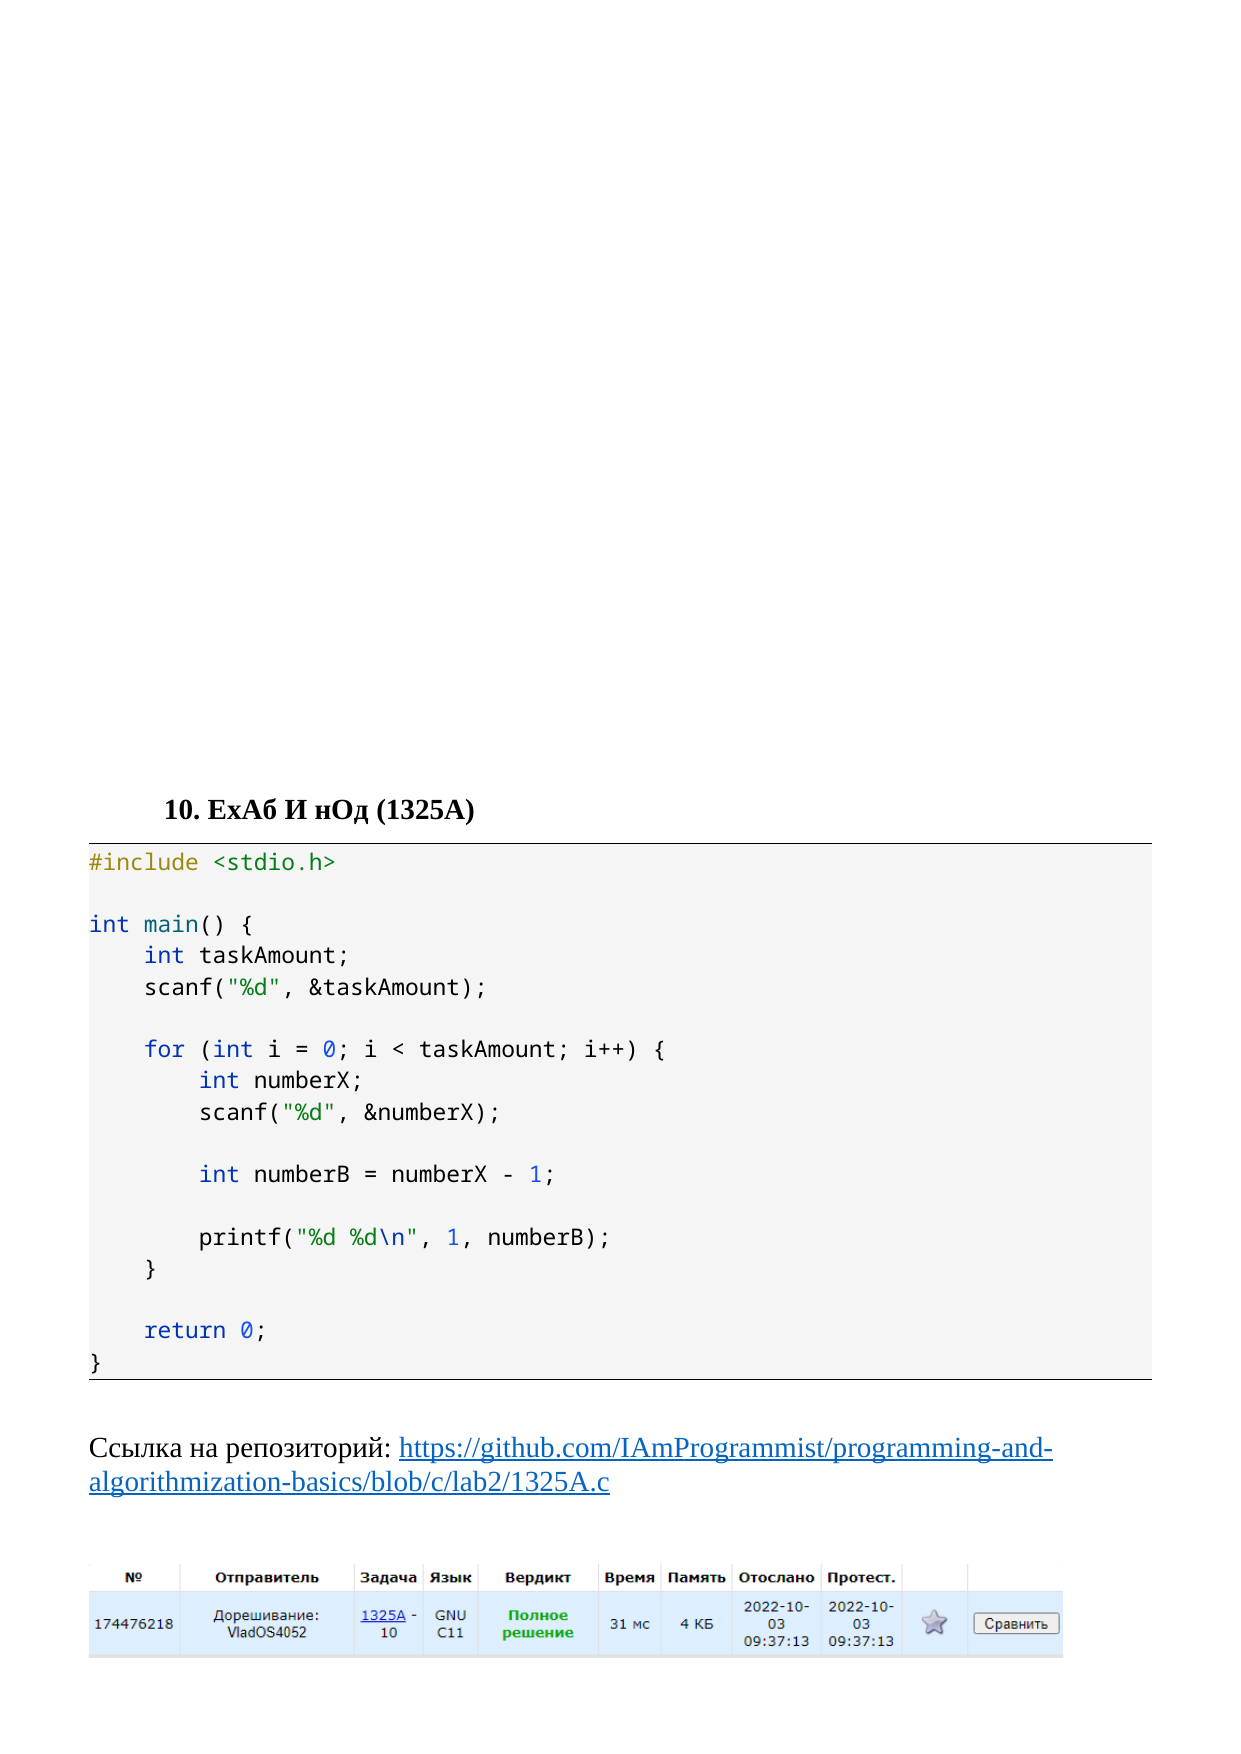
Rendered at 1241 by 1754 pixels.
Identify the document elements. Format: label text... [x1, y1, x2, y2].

picture [88, 1564, 1064, 1659]
text #include <stdio.h> int main() { int taskAmount; scanf("%d", &taskAmount); for (int i = 0; i < taskAmount; i++) { int numberX; scanf("%d", &numberX); int numberB = numberX - 1; printf("%d %d\n", 1, numberB); } return 0; } [89, 844, 1152, 1379]
list 10. ЕхАб И нОд (1325A) [164, 792, 1152, 826]
text Ссылка на репозиторий: https://github.com/IAmProgrammist/programming-and-algorithmization-basics/blob/c/lab2/1325A.c [89, 1430, 1152, 1497]
